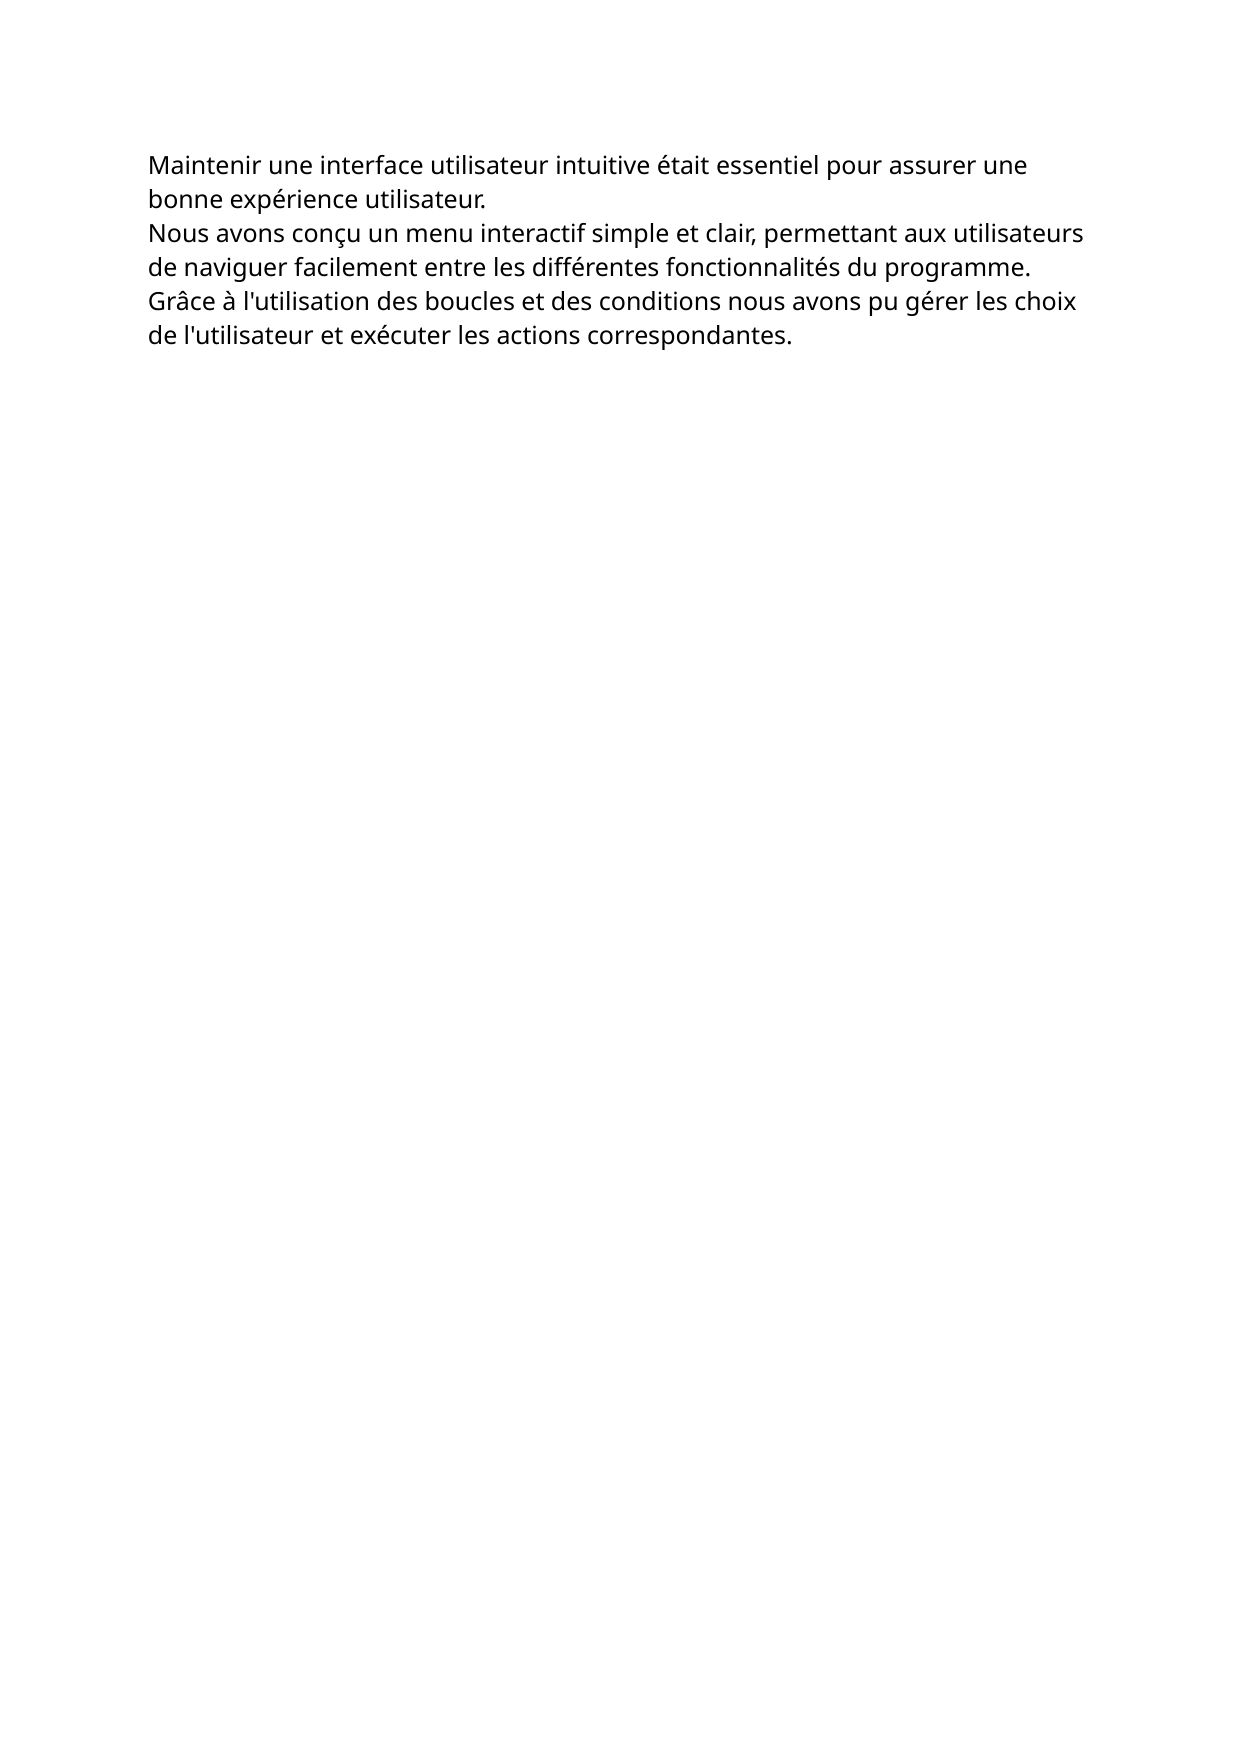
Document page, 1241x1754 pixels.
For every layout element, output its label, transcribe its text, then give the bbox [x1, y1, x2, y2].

text Nous avons conçu un menu interactif simple et clair, permettant aux utilisateurs de naviguer facilement entre les différentes fonctionnalités du programme. Grâce à l'utilisation des boucles et des conditions nous avons pu gérer les choix de l'utilisateur et exécuter les actions correspondantes. [148, 216, 1093, 352]
text Maintenir une interface utilisateur intuitive était essentiel pour assurer une bonne expérience utilisateur. [148, 148, 1093, 216]
